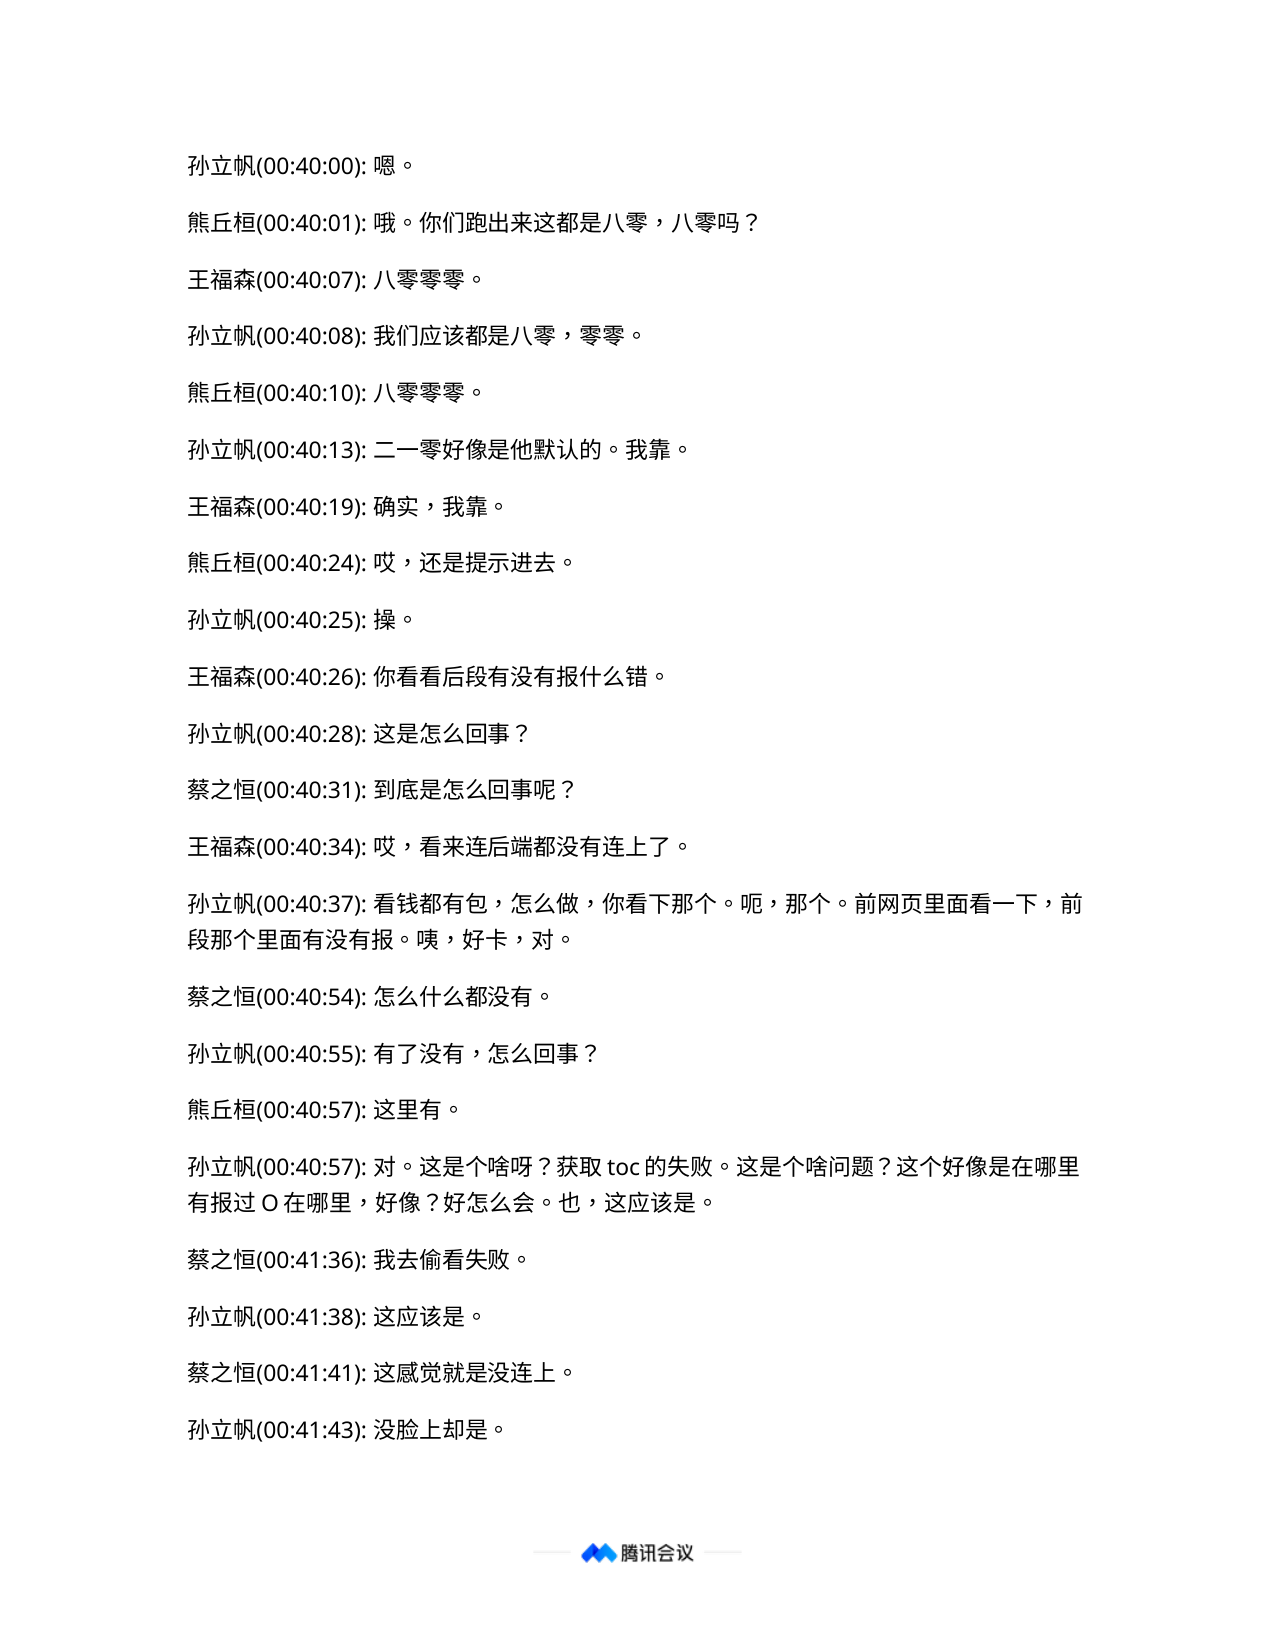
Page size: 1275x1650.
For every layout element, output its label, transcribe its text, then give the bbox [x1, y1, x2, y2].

text 王福森(00:40:26): 你看看后段有没有报什么错。 [187, 661, 1087, 692]
text 熊丘桓(00:40:10): 八零零零。 [187, 377, 1087, 408]
text 蔡之恒(00:41:36): 我去偷看失败。 [187, 1244, 1087, 1275]
text 王福森(00:40:19): 确实，我靠。 [187, 491, 1087, 522]
text 熊丘桓(00:40:01): 哦。你们跑出来这都是八零，八零吗？ [187, 207, 1087, 238]
picture [533, 1543, 742, 1563]
text 王福森(00:40:34): 哎，看来连后端都没有连上了。 [187, 831, 1087, 862]
text 熊丘桓(00:40:57): 这里有。 [187, 1094, 1087, 1126]
text 孙立帆(00:40:25): 操。 [187, 604, 1087, 635]
text 孙立帆(00:40:37): 看钱都有包，怎么做，你看下那个。呃，那个。前网页里面看一下，前段那个里面有没有报。咦，好卡，对。 [187, 888, 1087, 955]
text 孙立帆(00:40:08): 我们应该都是八零，零零。 [187, 320, 1087, 352]
text 孙立帆(00:41:43): 没脸上却是。 [187, 1414, 1087, 1445]
text 孙立帆(00:40:00): 嗯。 [187, 150, 1087, 181]
text 孙立帆(00:40:28): 这是怎么回事？ [187, 718, 1087, 749]
text 孙立帆(00:40:13): 二一零好像是他默认的。我靠。 [187, 434, 1087, 465]
text 王福森(00:40:07): 八零零零。 [187, 263, 1087, 295]
text 孙立帆(00:40:55): 有了没有，怎么回事？ [187, 1037, 1087, 1069]
text 孙立帆(00:40:57): 对。这是个啥呀？获取toc的失败。这是个啥问题？这个好像是在哪里有报过O在哪里，好像？好怎么会。也，这应该是。 [187, 1151, 1087, 1218]
text 熊丘桓(00:40:24): 哎，还是提示进去。 [187, 547, 1087, 579]
text 蔡之恒(00:40:31): 到底是怎么回事呢？ [187, 774, 1087, 806]
text 孙立帆(00:41:38): 这应该是。 [187, 1301, 1087, 1332]
text 蔡之恒(00:40:54): 怎么什么都没有。 [187, 981, 1087, 1012]
text 蔡之恒(00:41:41): 这感觉就是没连上。 [187, 1357, 1087, 1388]
